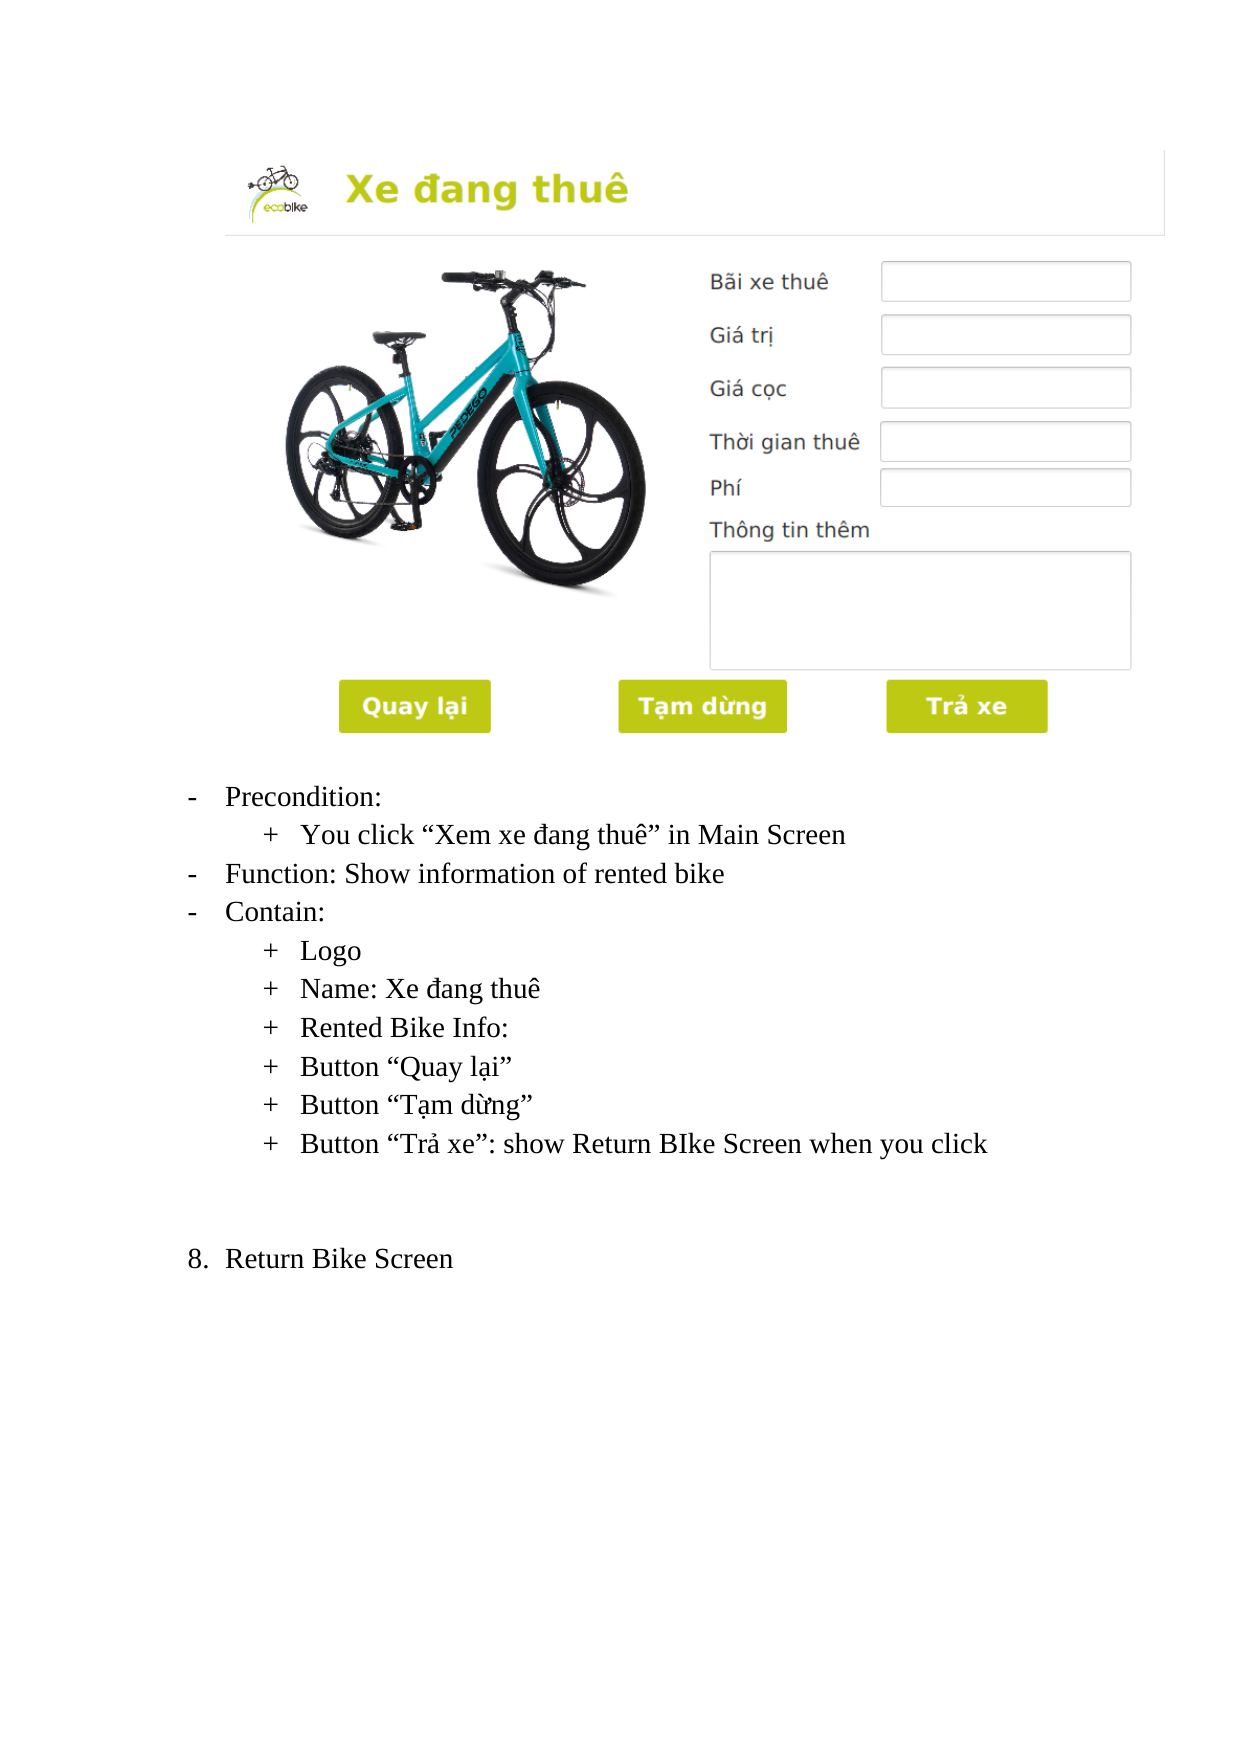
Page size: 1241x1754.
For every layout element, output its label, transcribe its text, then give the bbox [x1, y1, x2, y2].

list Button “Quay lại” [262, 1049, 1090, 1082]
list Function: Show information of rented bike [187, 856, 1090, 889]
list Name: Xe đang thuê [262, 972, 1090, 1005]
list Button “Tạm dừng” [262, 1087, 1090, 1121]
list Contain: [187, 894, 1090, 928]
list You click “Xem xe đang thuê” in Main Screen [262, 817, 1090, 851]
list Rented Bike Info: [262, 1010, 1090, 1044]
list Button “Trả xe”: show Return BIke Screen when you click [262, 1126, 1090, 1159]
list Return Bike Screen [187, 1241, 1090, 1275]
list Precondition: [187, 779, 1090, 812]
list Logo [262, 933, 1090, 967]
picture [225, 150, 1166, 775]
